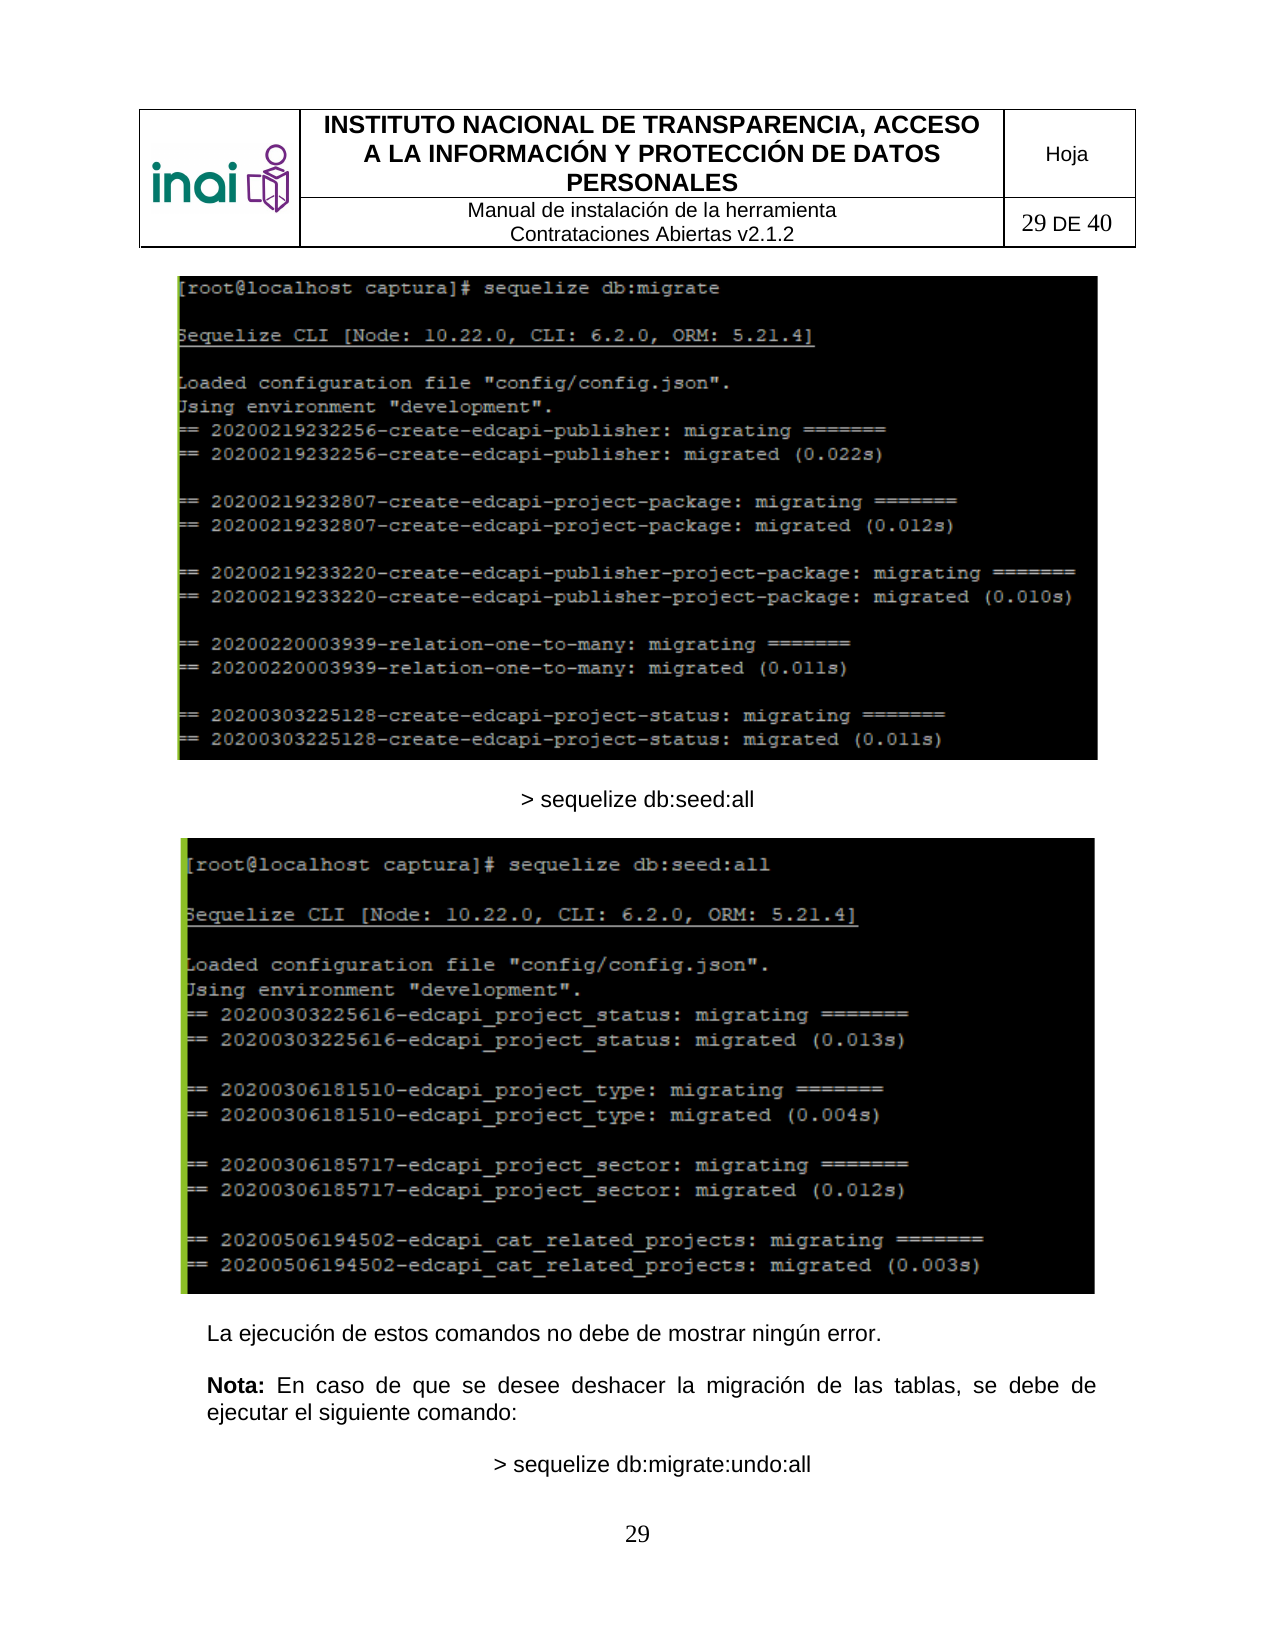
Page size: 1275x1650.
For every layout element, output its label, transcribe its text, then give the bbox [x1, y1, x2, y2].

picture [180, 838, 1095, 1294]
text > sequelize db:migrate:undo:all [207, 1451, 1098, 1478]
picture [150, 143, 294, 214]
text La ejecución de estos comandos no debe de mostrar ningún error. [207, 1319, 1098, 1346]
picture [177, 276, 1098, 760]
text Nota: En caso de que se desee deshacer la migración de las tablas, se debe de ejecutar el siguiente comando: [207, 1372, 1098, 1425]
text > sequelize db:seed:all [177, 786, 1098, 812]
